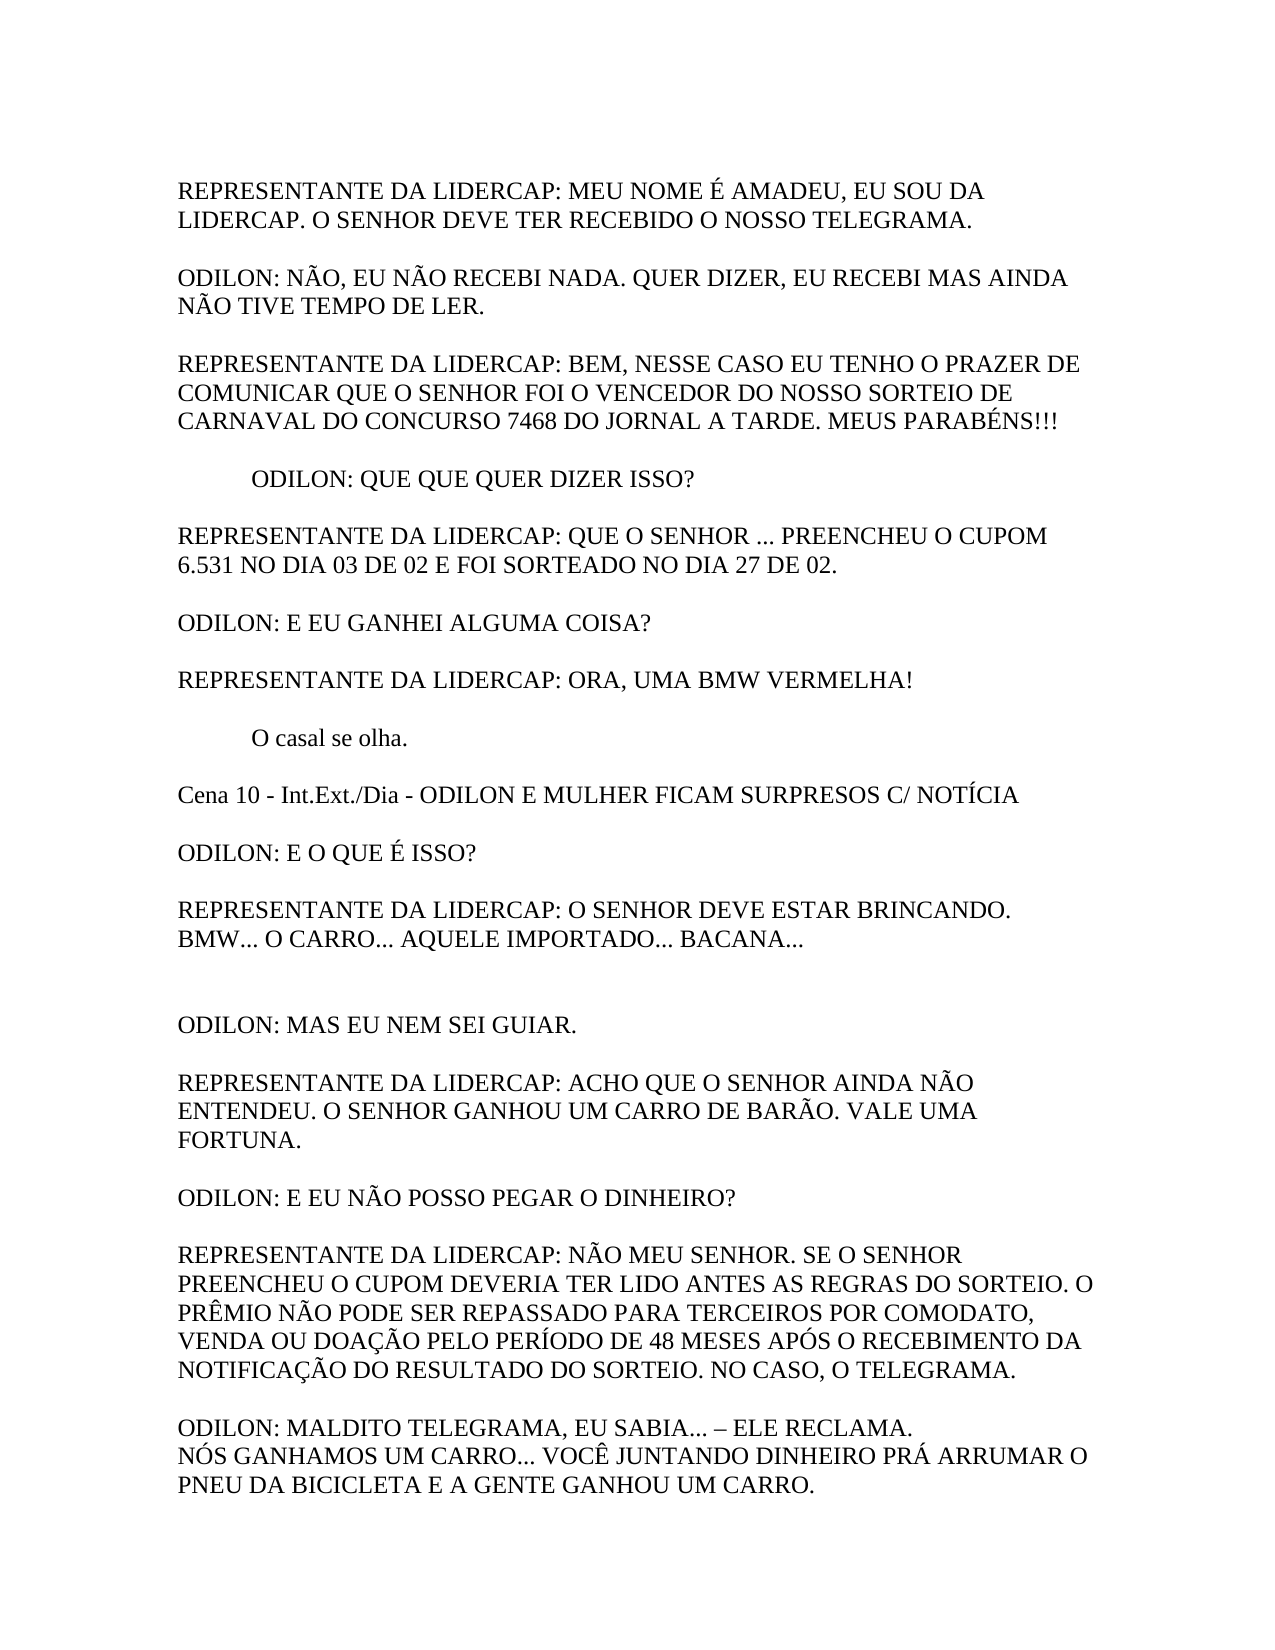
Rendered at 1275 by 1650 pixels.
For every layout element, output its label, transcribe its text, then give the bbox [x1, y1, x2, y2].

text ODILON: MALDITO TELEGRAMA, EU SABIA... – ELE RECLAMA. [177, 1413, 1098, 1441]
text ODILON: MAS EU NEM SEI GUIAR. [177, 1010, 1098, 1039]
text Cena 10 - Int.Ext./Dia - ODILON E MULHER FICAM SURPRESOS C/ NOTÍCIA [177, 780, 1098, 809]
text O casal se olha. [177, 723, 1098, 751]
text ODILON: NÃO, EU NÃO RECEBI NADA. QUER DIZER, EU RECEBI MAS AINDA NÃO TIVE TEMPO DE LER. [177, 263, 1098, 320]
text ODILON: QUE QUE QUER DIZER ISSO? [177, 464, 1098, 493]
text ODILON: E EU NÃO POSSO PEGAR O DINHEIRO? [177, 1183, 1098, 1211]
text NÓS GANHAMOS UM CARRO... VOCÊ JUNTANDO DINHEIRO PRÁ ARRUMAR O PNEU DA BICICLETA E A GENTE GANHOU UM CARRO. [177, 1441, 1098, 1499]
text ODILON: E O QUE É ISSO? [177, 838, 1098, 866]
text REPRESENTANTE DA LIDERCAP: ACHO QUE O SENHOR AINDA NÃO ENTENDEU. O SENHOR GANHOU UM CARRO DE BARÃO. VALE UMA FORTUNA. [177, 1068, 1098, 1154]
text REPRESENTANTE DA LIDERCAP: MEU NOME É AMADEU, EU SOU DA LIDERCAP. O SENHOR DEVE TER RECEBIDO O NOSSO TELEGRAMA. [177, 176, 1098, 234]
text REPRESENTANTE DA LIDERCAP: O SENHOR DEVE ESTAR BRINCANDO. BMW... O CARRO... AQUELE IMPORTADO... BACANA... [177, 895, 1098, 953]
text REPRESENTANTE DA LIDERCAP: BEM, NESSE CASO EU TENHO O PRAZER DE COMUNICAR QUE O SENHOR FOI O VENCEDOR DO NOSSO SORTEIO DE CARNAVAL DO CONCURSO 7468 DO JORNAL A TARDE. MEUS PARABÉNS!!! [177, 349, 1098, 435]
text REPRESENTANTE DA LIDERCAP: QUE O SENHOR ... PREENCHEU O CUPOM 6.531 NO DIA 03 DE 02 E FOI SORTEADO NO DIA 27 DE 02. [177, 521, 1098, 579]
text REPRESENTANTE DA LIDERCAP: ORA, UMA BMW VERMELHA! [177, 665, 1098, 694]
text REPRESENTANTE DA LIDERCAP: NÃO MEU SENHOR. SE O SENHOR PREENCHEU O CUPOM DEVERIA TER LIDO ANTES AS REGRAS DO SORTEIO. O PRÊMIO NÃO PODE SER REPASSADO PARA TERCEIROS POR COMODATO, VENDA OU DOAÇÃO PELO PERÍODO DE 48 MESES APÓS O RECEBIMENTO DA NOTIFICAÇÃO DO RESULTADO DO SORTEIO. NO CASO, O TELEGRAMA. [177, 1240, 1098, 1384]
text ODILON: E EU GANHEI ALGUMA COISA? [177, 608, 1098, 636]
